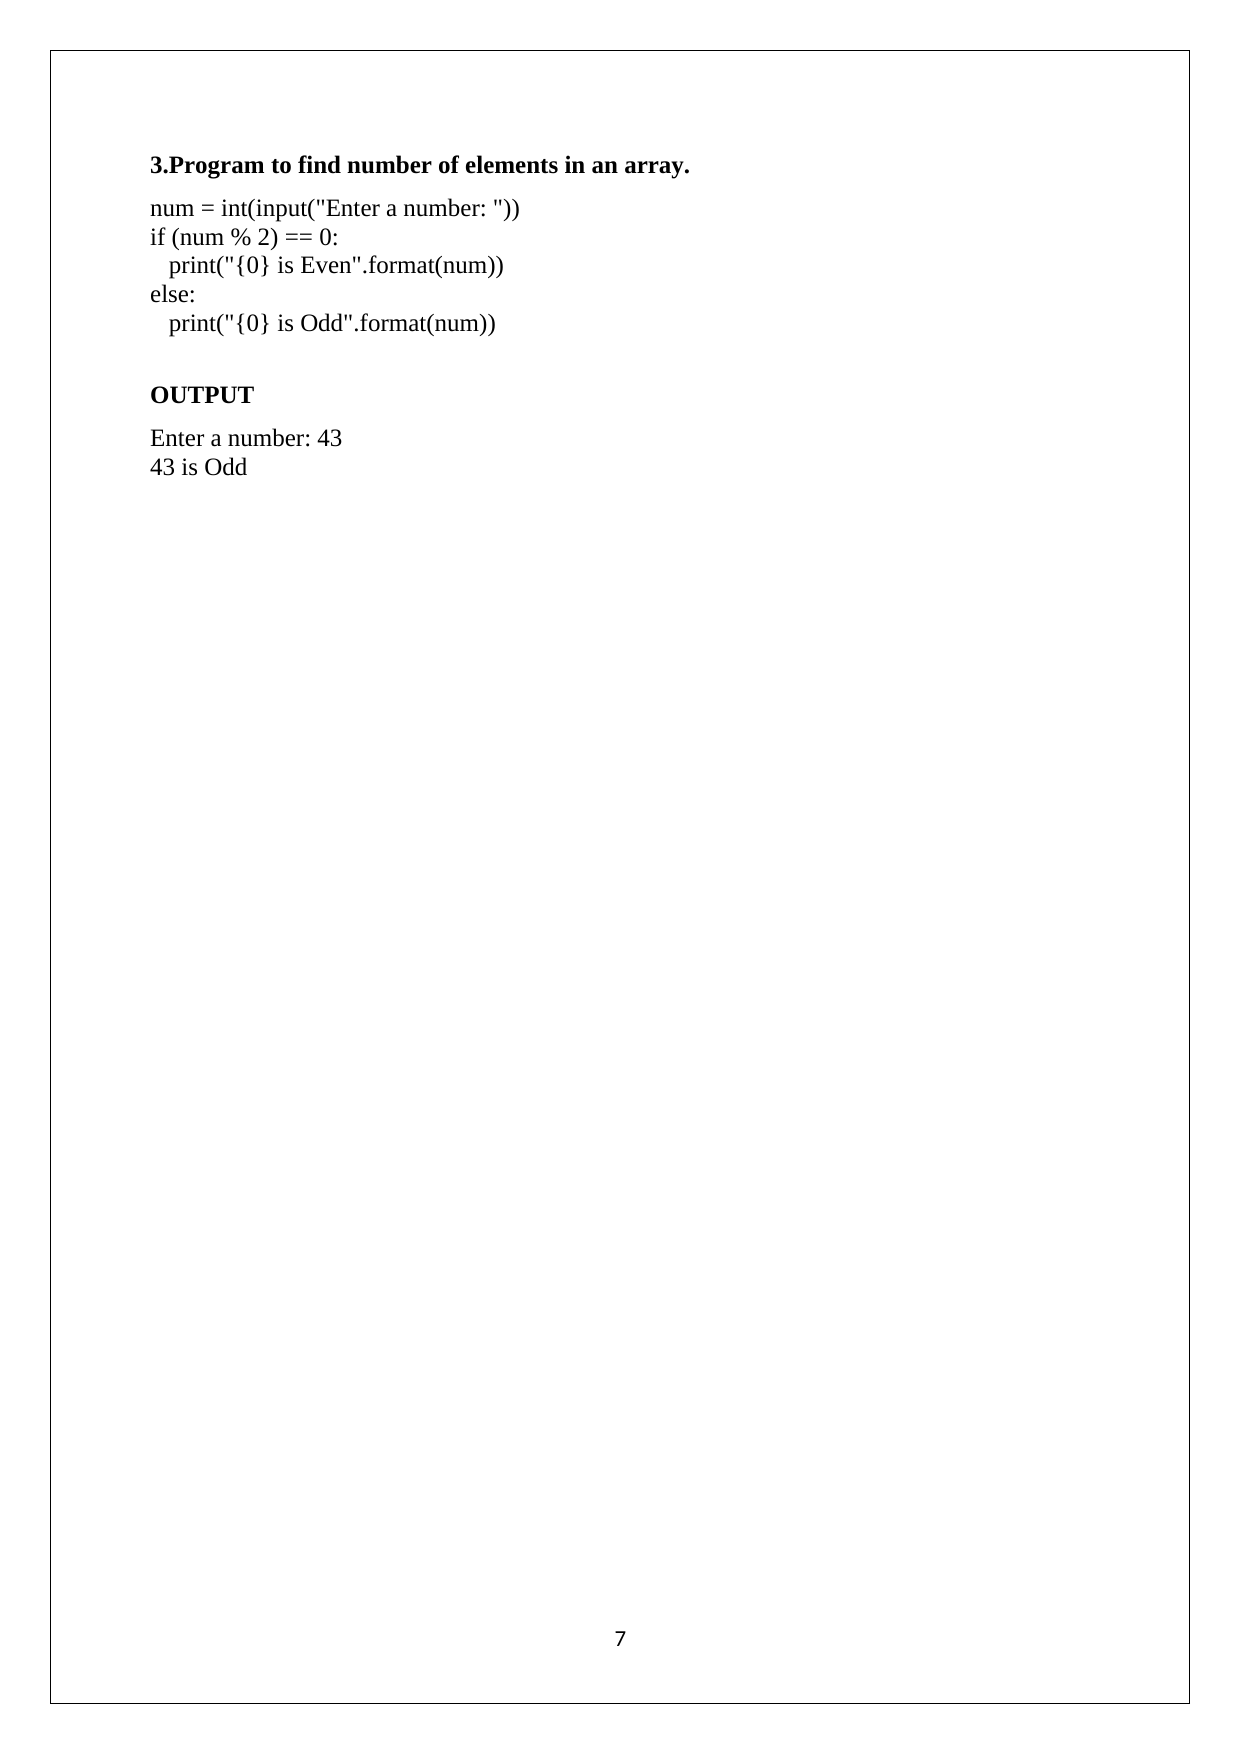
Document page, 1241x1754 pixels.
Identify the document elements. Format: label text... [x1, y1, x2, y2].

text 3.Program to find number of elements in an array. [150, 150, 1090, 179]
text else: [150, 279, 1090, 308]
text print("{0} is Odd".format(num)) [150, 308, 1090, 337]
text if (num % 2) == 0: [150, 222, 1090, 251]
text 43 is Odd [150, 452, 1090, 481]
text Enter a number: 43 [150, 423, 1090, 452]
text num = int(input("Enter a number: ")) [150, 193, 1090, 222]
text OUTPUT [150, 380, 1090, 409]
text print("{0} is Even".format(num)) [150, 251, 1090, 279]
